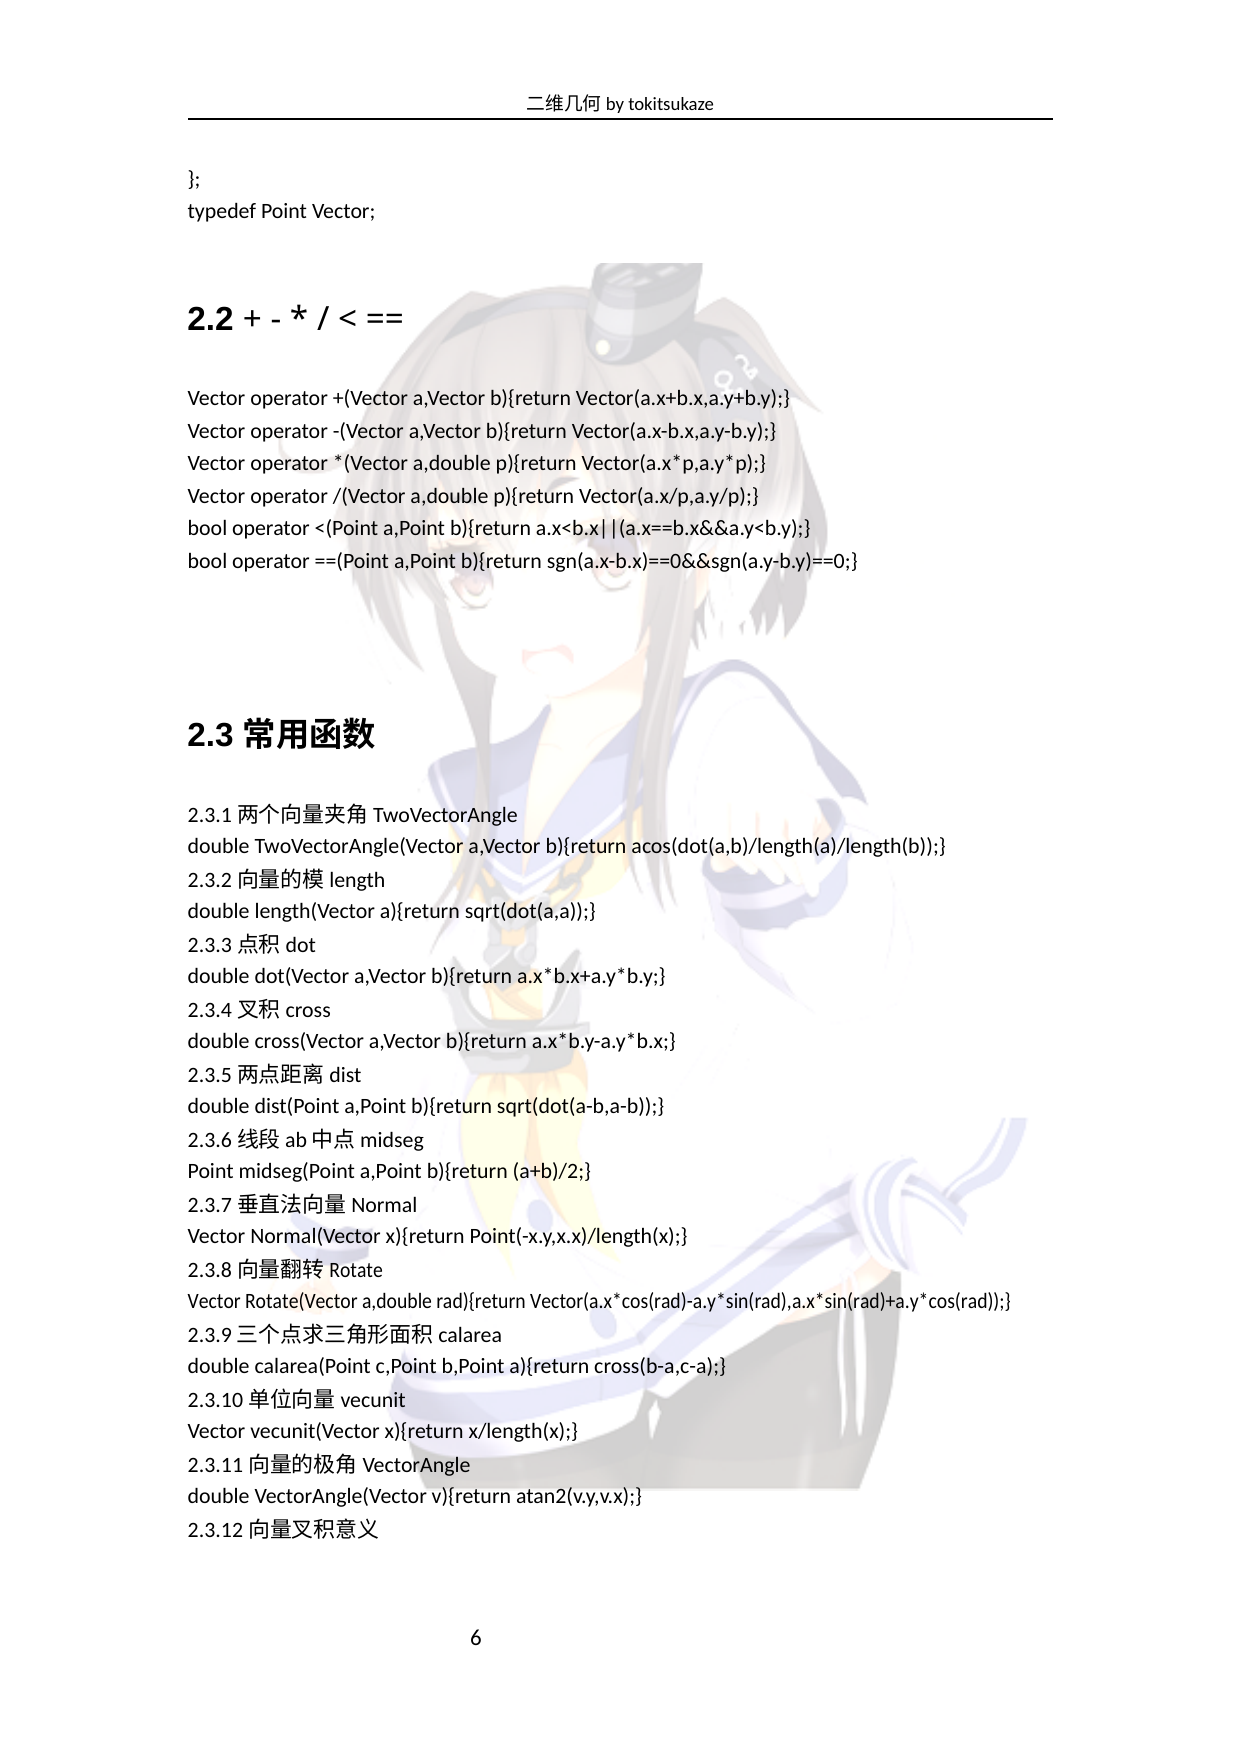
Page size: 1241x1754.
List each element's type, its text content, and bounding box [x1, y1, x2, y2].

subtitle 2.3 常用函数 [187, 699, 1053, 764]
text 2.3.4 叉积 cross [187, 992, 1053, 1024]
text Vector operator +(Vector a,Vector b){return Vector(a.x+b.x,a.y+b.y);} [187, 382, 1053, 414]
text double dist(Point a,Point b){return sqrt(dot(a-b,a-b));} [187, 1089, 1053, 1122]
text double TwoVectorAngle(Vector a,Vector b){return acos(dot(a,b)/length(a)/length(b));} [187, 829, 1053, 862]
text 2.3.7 垂直法向量 Normal [187, 1187, 1053, 1219]
text 2.3.11 向量的极角 VectorAngle [187, 1447, 1053, 1479]
text 2.3.10 单位向量 vecunit [187, 1382, 1053, 1414]
text double cross(Vector a,Vector b){return a.x*b.y-a.y*b.x;} [187, 1024, 1053, 1057]
text Vector Rotate(Vector a,double rad){return Vector(a.x*cos(rad)-a.y*sin(rad),a.x*sin(rad)+a.y*cos(rad));} [187, 1284, 1053, 1317]
text Vector operator -(Vector a,Vector b){return Vector(a.x-b.x,a.y-b.y);} [187, 414, 1053, 447]
text }; [187, 162, 1053, 194]
text Point midseg(Point a,Point b){return (a+b)/2;} [187, 1154, 1053, 1187]
text double dot(Vector a,Vector b){return a.x*b.x+a.y*b.y;} [187, 959, 1053, 992]
text 2.3.9 三个点求三角形面积 calarea [187, 1317, 1053, 1349]
subtitle 2.2 + - * / < == [187, 284, 1053, 349]
text 2.3.5 两点距离 dist [187, 1057, 1053, 1089]
text 2.3.2 向量的模 length [187, 862, 1053, 894]
text 2.3.6 线段ab中点 midseg [187, 1122, 1053, 1154]
text 2.3.8 向量翻转 Rotate [187, 1252, 1053, 1284]
text 2.3.3 点积 dot [187, 927, 1053, 959]
text double length(Vector a){return sqrt(dot(a,a));} [187, 894, 1053, 927]
text double calarea(Point c,Point b,Point a){return cross(b-a,c-a);} [187, 1349, 1053, 1382]
text Vector operator *(Vector a,double p){return Vector(a.x*p,a.y*p);} [187, 447, 1053, 479]
text double VectorAngle(Vector v){return atan2(v.y,v.x);} [187, 1479, 1053, 1512]
text Vector operator /(Vector a,double p){return Vector(a.x/p,a.y/p);} [187, 479, 1053, 512]
text 2.3.12 向量叉积意义 [187, 1512, 1053, 1544]
text typedef Point Vector; [187, 194, 1053, 227]
text bool operator <(Point a,Point b){return a.x<b.x||(a.x==b.x&&a.y<b.y);} [187, 512, 1053, 544]
text Vector Normal(Vector x){return Point(-x.y,x.x)/length(x);} [187, 1219, 1053, 1252]
text bool operator ==(Point a,Point b){return sgn(a.x-b.x)==0&&sgn(a.y-b.y)==0;} [187, 544, 1053, 577]
text 2.3.1 两个向量夹角 TwoVectorAngle [187, 797, 1053, 829]
text Vector vecunit(Vector x){return x/length(x);} [187, 1414, 1053, 1447]
